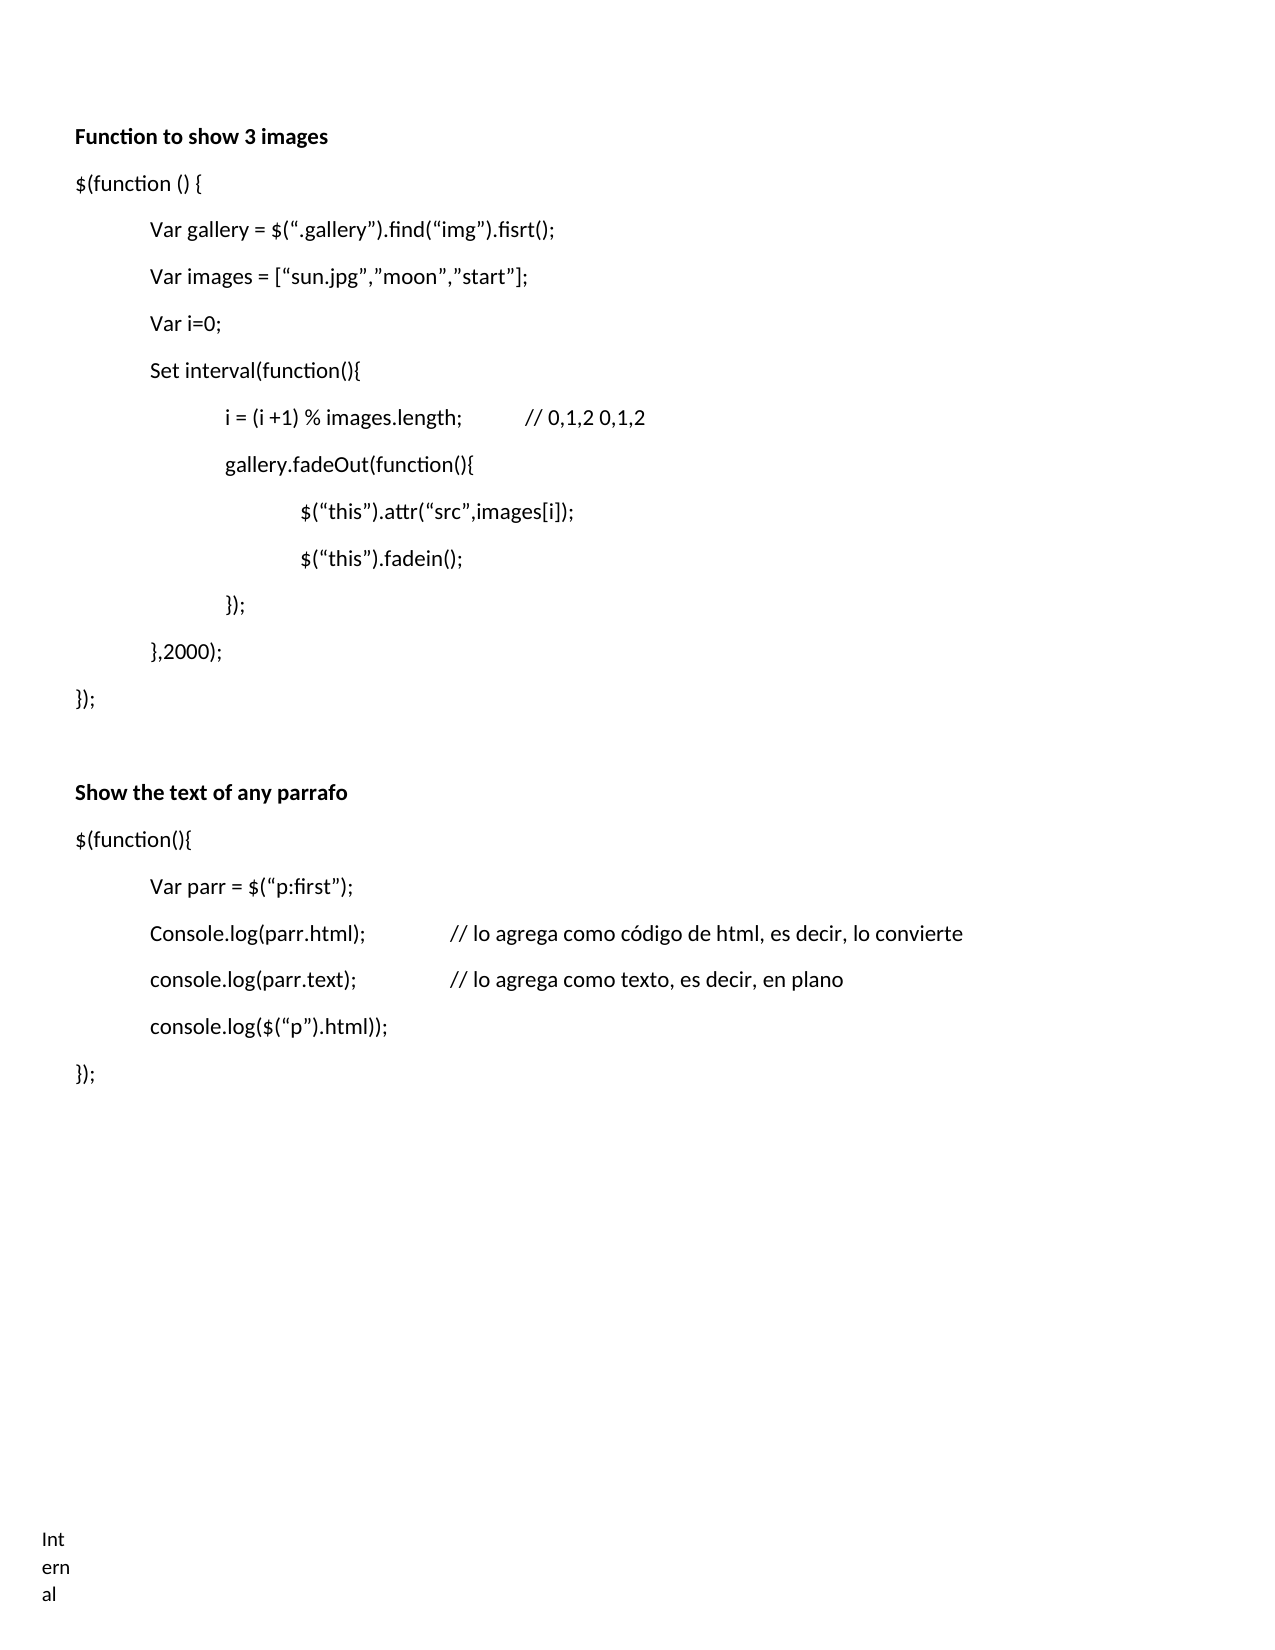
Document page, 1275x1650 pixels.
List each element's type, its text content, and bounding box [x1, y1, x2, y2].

text Function to show 3 images [75, 122, 1200, 150]
text Show the text of any parrafo [75, 778, 1200, 806]
text Var images = [“sun.jpg”,”moon”,”start”]; [75, 262, 1200, 291]
text Console.log(parr.html); // lo agrega como código de html, es decir, lo convierte [75, 919, 1200, 947]
text Var i=0; [75, 309, 1200, 337]
text },2000); [75, 637, 1200, 666]
text }); [75, 1059, 1200, 1087]
text Var gallery = $(“.gallery”).find(“img”).fisrt(); [75, 216, 1200, 244]
text console.log($(“p”).html)); [75, 1012, 1200, 1041]
text Set interval(function(){ [75, 356, 1200, 384]
text }); [150, 591, 1200, 619]
text $(“this”).attr(“src”,images[i]); [75, 497, 1200, 525]
text console.log(parr.text); // lo agrega como texto, es decir, en plano [75, 966, 1200, 994]
text $(“this”).fadein(); [75, 544, 1200, 572]
text Var parr = $(“p:first”); [75, 872, 1200, 900]
text }); [75, 684, 1200, 712]
text $(function () { [75, 169, 1200, 197]
text gallery.fadeOut(function(){ [75, 450, 1200, 478]
text i = (i +1) % images.length; // 0,1,2 0,1,2 [75, 403, 1200, 431]
text $(function(){ [75, 825, 1200, 853]
